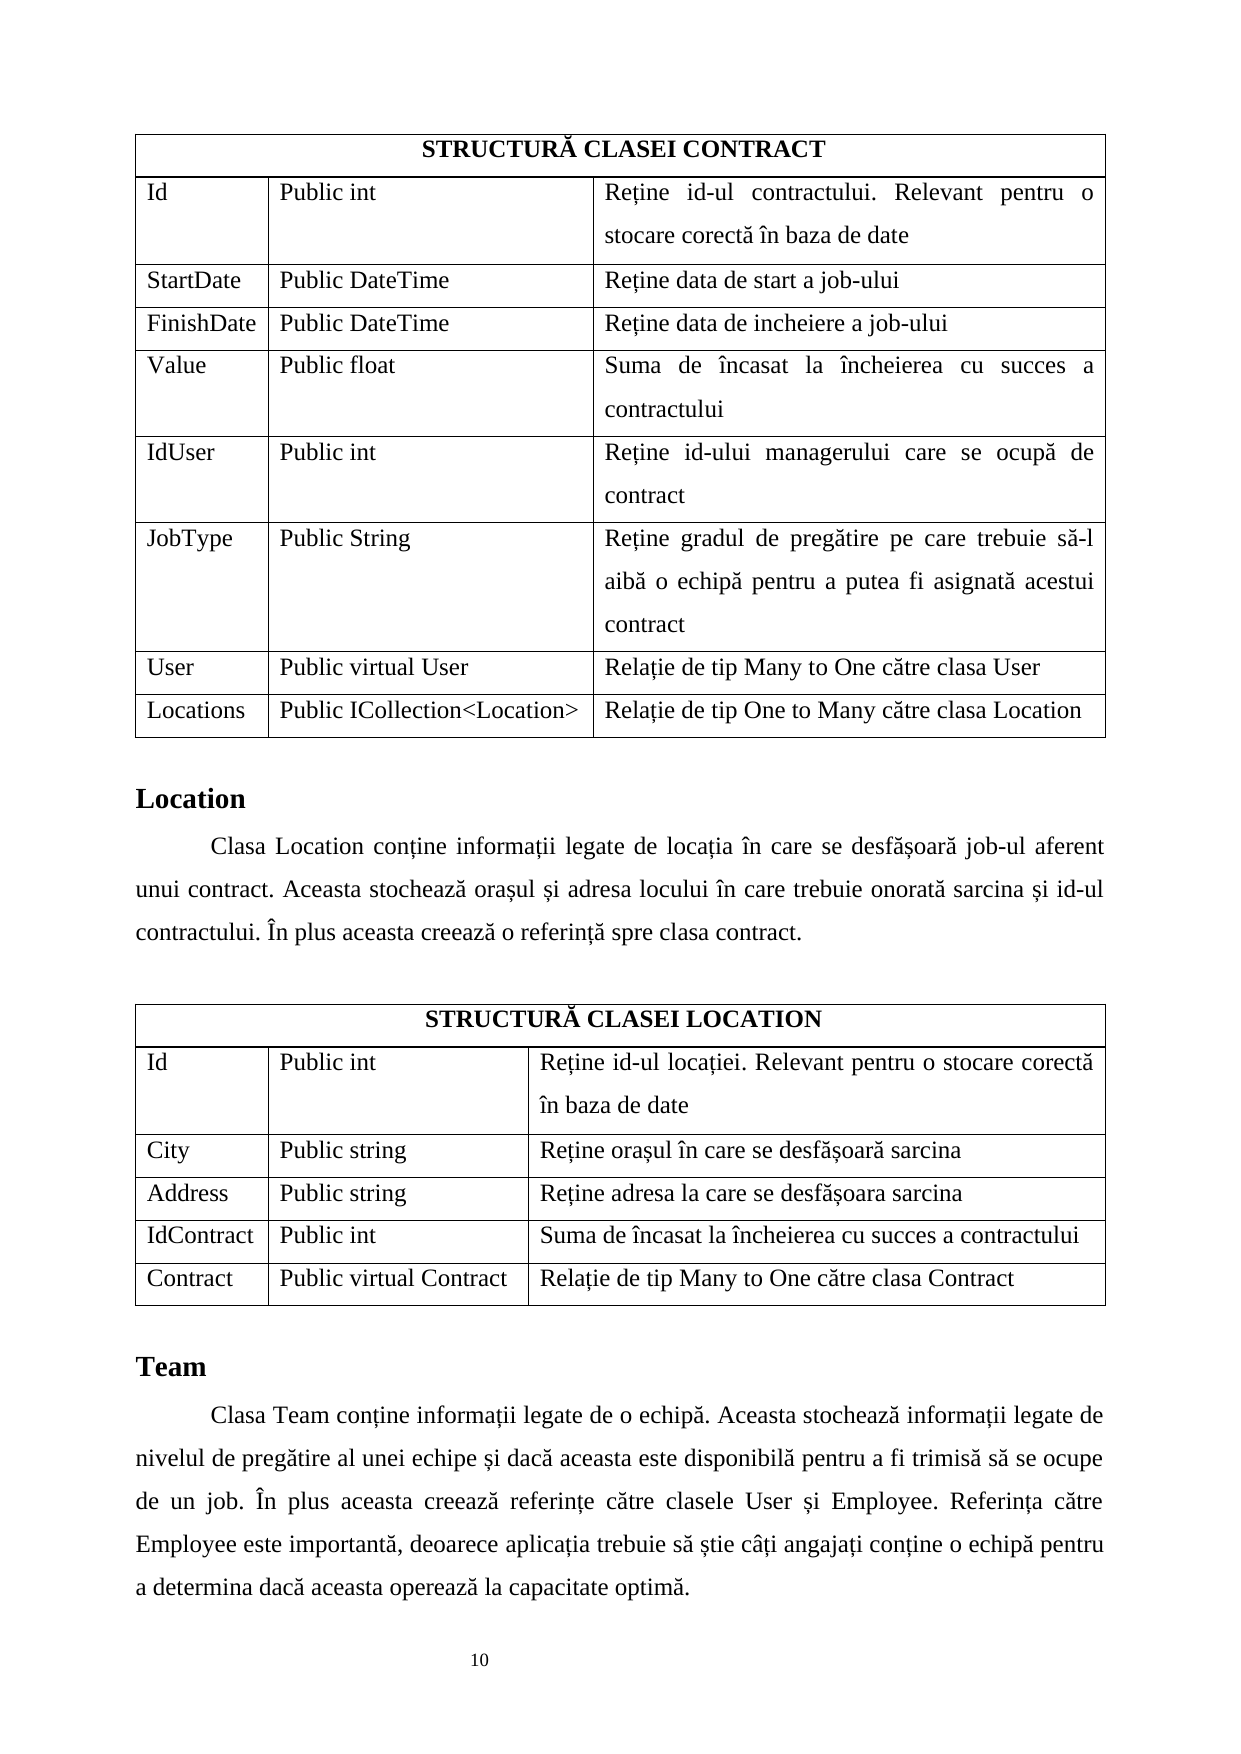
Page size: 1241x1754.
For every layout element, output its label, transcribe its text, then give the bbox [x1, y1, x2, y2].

table_cell Public int [269, 1221, 528, 1262]
table_cell Id [136, 1048, 268, 1134]
table_cell Public DateTime [269, 308, 593, 349]
table_cell Public float [269, 351, 593, 436]
table_cell FinishDate [136, 308, 268, 349]
table_cell City [136, 1135, 268, 1177]
table_cell Public virtual Contract [269, 1264, 528, 1305]
table_header STRUCTURĂ CLASEI CONTRACT [136, 135, 1105, 176]
table_cell Public virtual User [269, 652, 593, 694]
table_cell Public string [269, 1178, 528, 1219]
table_cell Public int [269, 178, 593, 264]
table_cell Reține id-ul contractului. Relevant pentru o stocare corectă în baza de date [594, 178, 1105, 264]
table_cell Id [136, 178, 268, 264]
list Clasa Location conține informații legate de locația în care se desfășoară job-ul aferent unui contract. Aceasta stochează orașul și adresa locului în care trebuie onorată sarcina și id-ul contractului. În plus aceasta creează o referință spre clasa contract. [135, 831, 1105, 946]
table_cell Public string [269, 1135, 528, 1177]
table_cell Public int [269, 1048, 528, 1134]
table_cell Contract [136, 1264, 268, 1305]
table_cell Public int [269, 437, 593, 522]
table_cell Reține id-ul locației. Relevant pentru o stocare corectă în baza de date [529, 1048, 1105, 1134]
text Team [135, 1349, 1105, 1383]
table_cell User [136, 652, 268, 694]
table_cell Public String [269, 523, 593, 651]
table_cell Suma de încasat la încheierea cu succes a contractului [594, 351, 1105, 436]
table_cell Reține orașul în care se desfășoară sarcina [529, 1135, 1105, 1177]
table_cell Relație de tip Many to One către clasa User [594, 652, 1105, 694]
table_cell StartDate [136, 265, 268, 307]
table_cell Reține data de incheiere a job-ului [594, 308, 1105, 349]
table_cell Locations [136, 695, 268, 737]
table_cell Reține gradul de pregătire pe care trebuie să-l aibă o echipă pentru a putea fi asignată acestui contract [594, 523, 1105, 651]
table_cell Reține data de start a job-ului [594, 265, 1105, 307]
list Location [135, 781, 1105, 814]
table_cell IdContract [136, 1221, 268, 1262]
table_cell Suma de încasat la încheierea cu succes a contractului [529, 1221, 1105, 1262]
table_cell Public ICollection<Location> [269, 695, 593, 737]
table_cell Reține adresa la care se desfășoara sarcina [529, 1178, 1105, 1219]
table_cell JobType [136, 523, 268, 651]
text Clasa Team conține informații legate de o echipă. Aceasta stochează informații legate de nivelul de pregătire al unei echipe și dacă aceasta este disponibilă pentru a fi trimisă să se ocupe de un job. În plus aceasta creează referințe către clasele User și Employee. Referința către Employee este importantă, deoarece aplicația trebuie să știe câți angajați conține o echipă pentru a determina dacă aceasta operează la capacitate optimă. [135, 1400, 1105, 1601]
table_cell Relație de tip Many to One către clasa Contract [529, 1264, 1105, 1305]
table_cell Address [136, 1178, 268, 1219]
table_header STRUCTURĂ CLASEI LOCATION [136, 1005, 1105, 1046]
table_cell Value [136, 351, 268, 436]
table_cell Relație de tip One to Many către clasa Location [594, 695, 1105, 737]
table_cell Reține id-ului managerului care se ocupă de contract [594, 437, 1105, 522]
table_cell Public DateTime [269, 265, 593, 307]
table_cell IdUser [136, 437, 268, 522]
